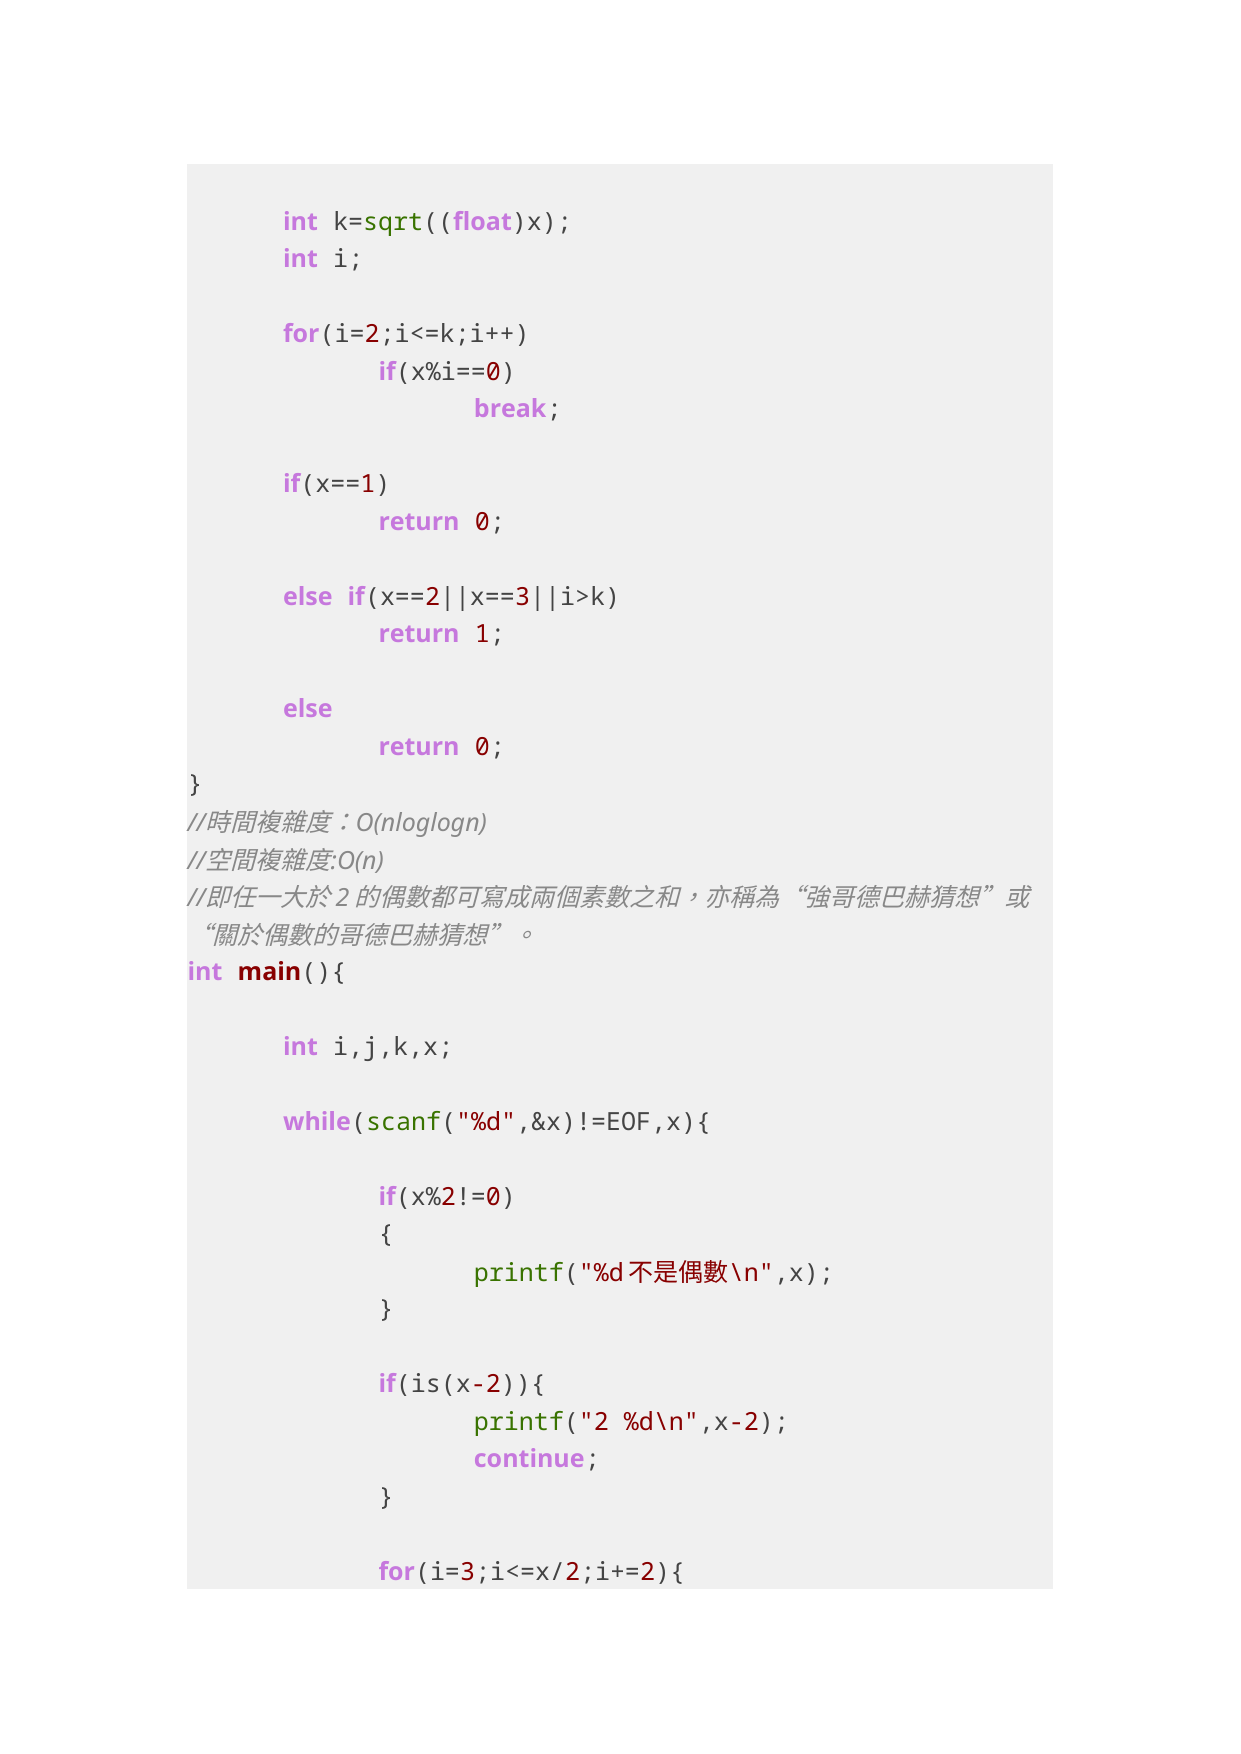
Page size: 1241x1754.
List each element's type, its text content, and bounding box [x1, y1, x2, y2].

text continue; [187, 1439, 1053, 1477]
text //空間複雜度:O(n) [187, 839, 1053, 877]
text return 1; [187, 614, 1053, 652]
text if(x%i==0) [187, 352, 1053, 389]
text if(x==1) [187, 464, 1053, 502]
text } [187, 764, 1053, 802]
text //時間複雜度：O(nloglogn) [187, 802, 1053, 839]
text break; [187, 389, 1053, 427]
text else [187, 689, 1053, 727]
text while(scanf("%d",&x)!=EOF,x){ [187, 1102, 1053, 1139]
text int main(){ [187, 952, 1053, 989]
text if(is(x-2)){ [187, 1364, 1053, 1402]
text for(i=3;i<=x/2;i+=2){ [187, 1552, 1053, 1589]
text return 0; [187, 727, 1053, 764]
text printf("%d不是偶數\n",x); [187, 1252, 1053, 1289]
text else if(x==2||x==3||i>k) [187, 577, 1053, 614]
text //即任一大於2的偶數都可寫成兩個素數之和，亦稱為“強哥德巴赫猜想”或“關於偶數的哥德巴赫猜想”。 [187, 877, 1053, 952]
text int i; [187, 239, 1053, 277]
text printf("2 %d\n",x-2); [187, 1402, 1053, 1439]
text for(i=2;i<=k;i++) [187, 314, 1053, 352]
text return 0; [187, 502, 1053, 539]
text if(x%2!=0) [187, 1177, 1053, 1214]
text } [187, 1289, 1053, 1327]
text int k=sqrt((float)x); [187, 202, 1053, 239]
text int i,j,k,x; [187, 1027, 1053, 1064]
text { [187, 1214, 1053, 1252]
text } [187, 1477, 1053, 1514]
